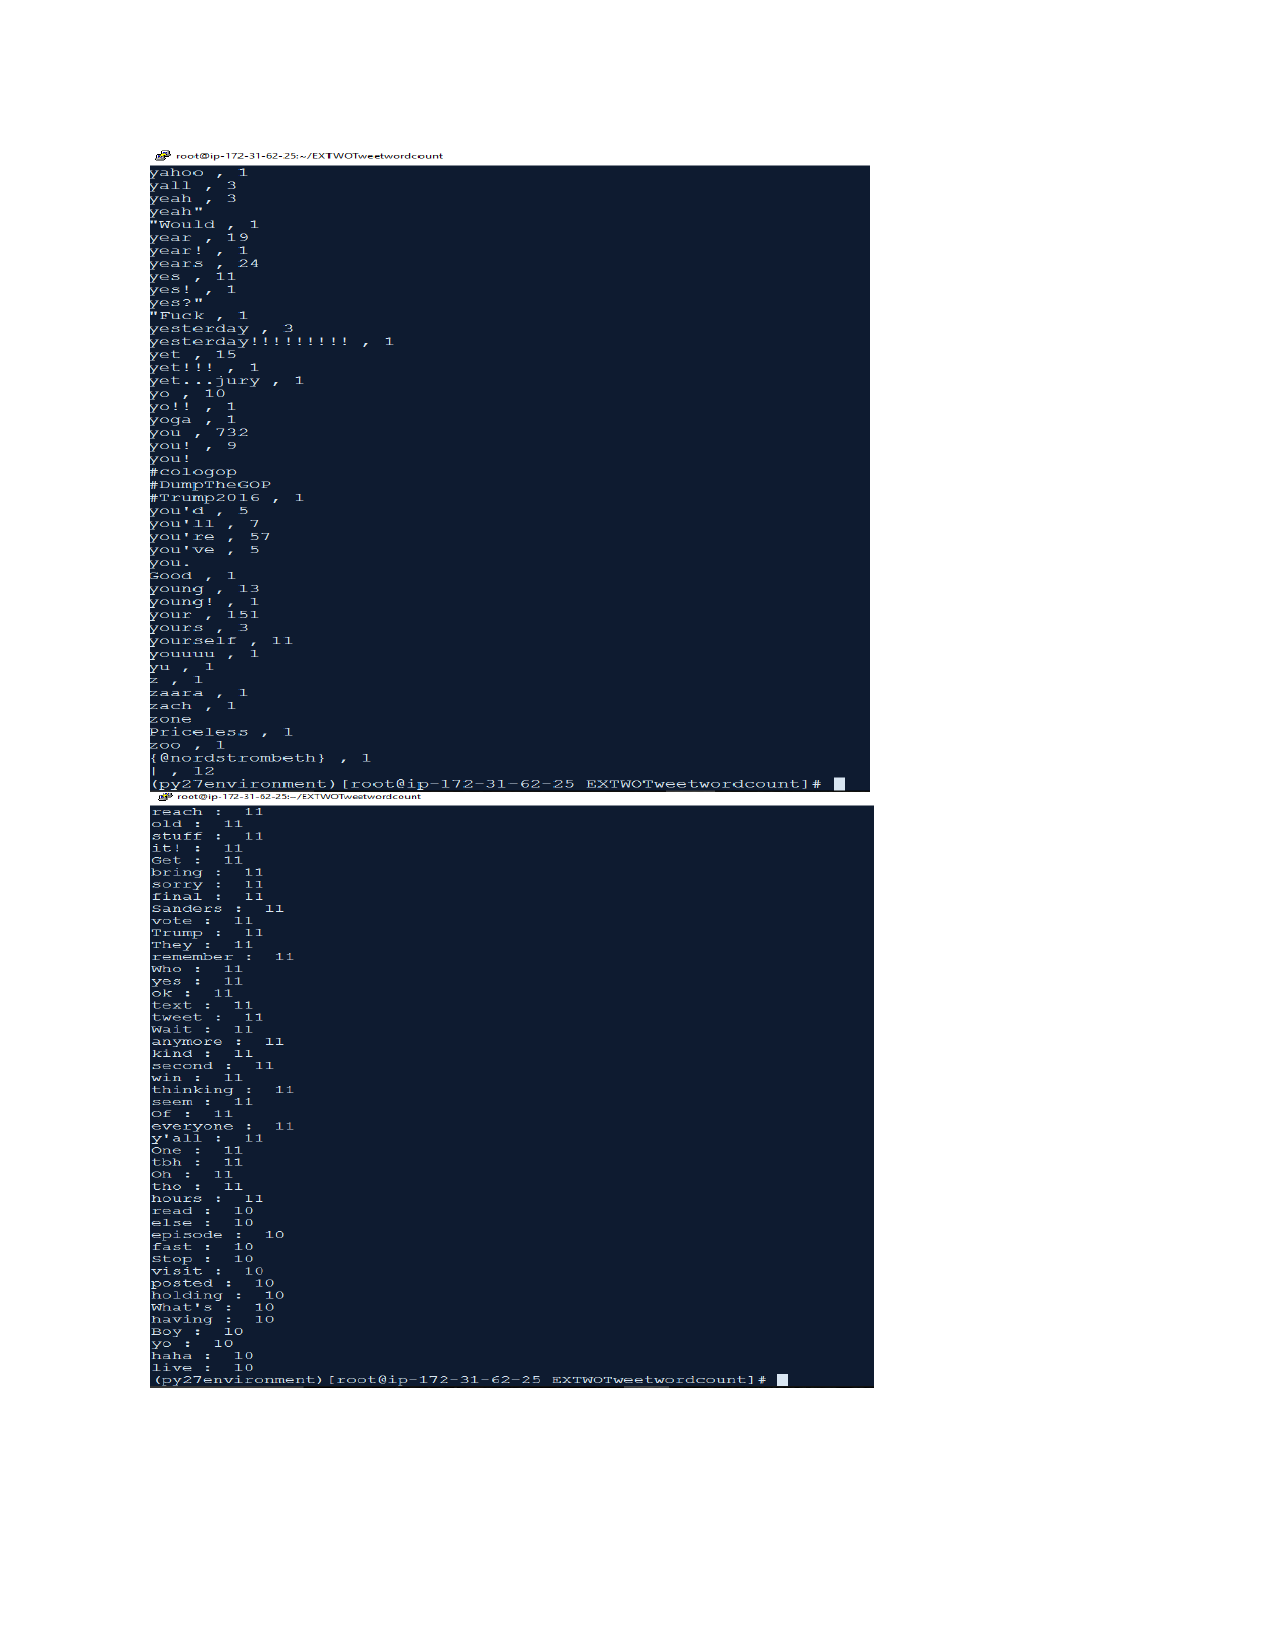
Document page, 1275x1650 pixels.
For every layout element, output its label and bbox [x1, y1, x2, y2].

picture [150, 150, 870, 792]
picture [150, 793, 874, 1388]
text [150, 150, 1125, 1388]
